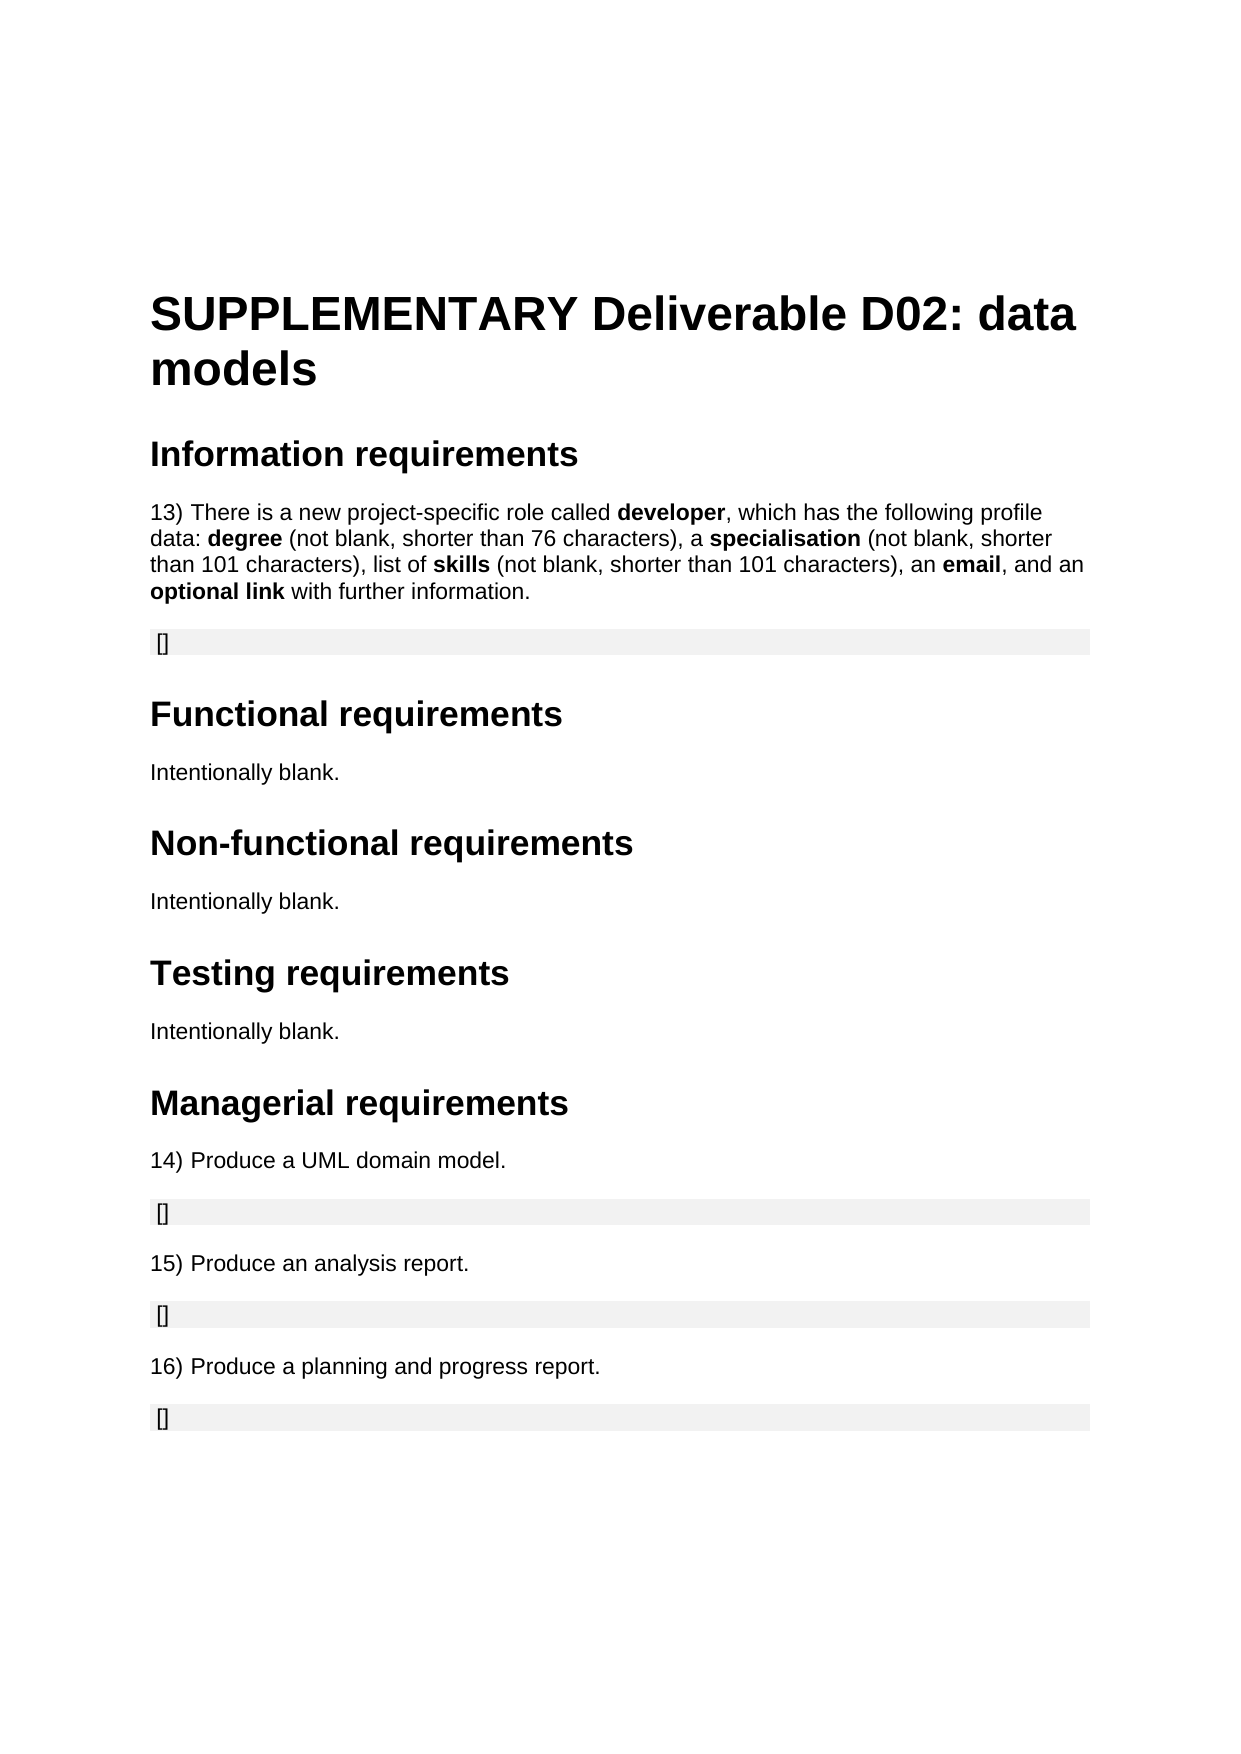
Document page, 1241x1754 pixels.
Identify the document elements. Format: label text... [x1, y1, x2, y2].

subtitle Non-functional requirements [150, 822, 1090, 863]
text 14) Produce a UML domain model. [150, 1147, 1090, 1174]
subtitle Testing requirements [150, 952, 1090, 993]
text Intentionally blank. [150, 1018, 1090, 1044]
subtitle Managerial requirements [150, 1082, 1090, 1122]
text Intentionally blank. [150, 888, 1090, 914]
text [] [150, 1301, 1090, 1328]
text [] [150, 629, 1090, 655]
subtitle SUPPLEMENTARY Deliverable D02: data models [150, 285, 1090, 395]
text 13) There is a new project-specific role called developer, which has the following profile data: degree (not blank, shorter than 76 characters), a specialisation (not blank, shorter than 101 characters), list of skills (not blank, shorter than 101 characters), an email, and an optional link with further information. [150, 499, 1090, 604]
text 15) Produce an analysis report. [150, 1250, 1090, 1276]
text 16) Produce a planning and progress report. [150, 1353, 1090, 1379]
subtitle Information requirements [150, 433, 1090, 474]
text [] [150, 1199, 1090, 1225]
subtitle Functional requirements [150, 693, 1090, 734]
text Intentionally blank. [150, 759, 1090, 785]
text [] [150, 1404, 1090, 1431]
